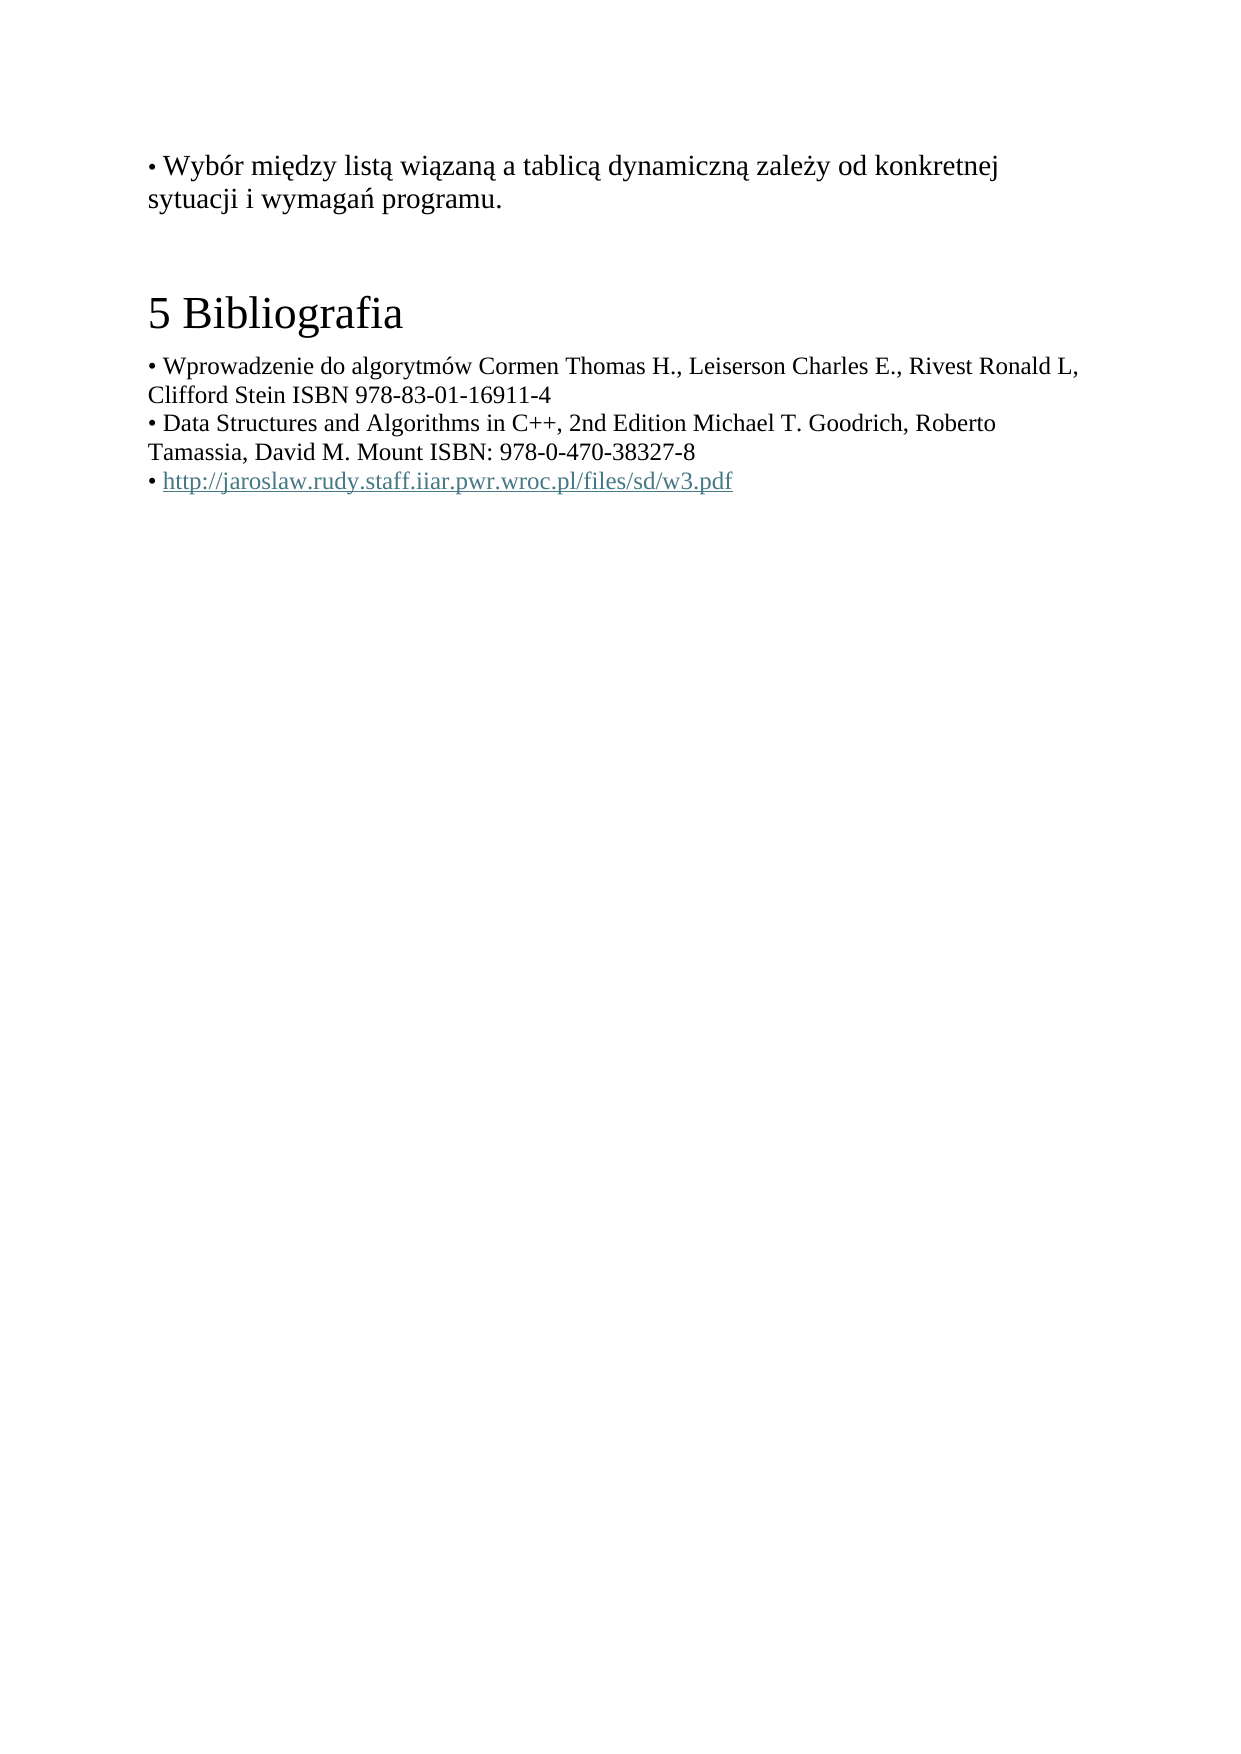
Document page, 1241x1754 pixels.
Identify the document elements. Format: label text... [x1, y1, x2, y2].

text • Wprowadzenie do algorytmów Cormen Thomas H., Leiserson Charles E., Rivest Ronald L, Clifford Stein ISBN 978-83-01-16911-4 [148, 351, 1093, 408]
subtitle 5 Bibliografia [148, 286, 1093, 338]
text • Data Structures and Algorithms in C++, 2nd Edition Michael T. Goodrich, Roberto Tamassia, David M. Mount ISBN: 978-0-470-38327-8 [148, 408, 1093, 466]
text • http://jaroslaw.rudy.staff.iiar.pwr.wroc.pl/files/sd/w3.pdf [148, 466, 1093, 495]
text • Wybór między listą wiązaną a tablicą dynamiczną zależy od konkretnej sytuacji i wymagań programu. [148, 148, 1093, 215]
